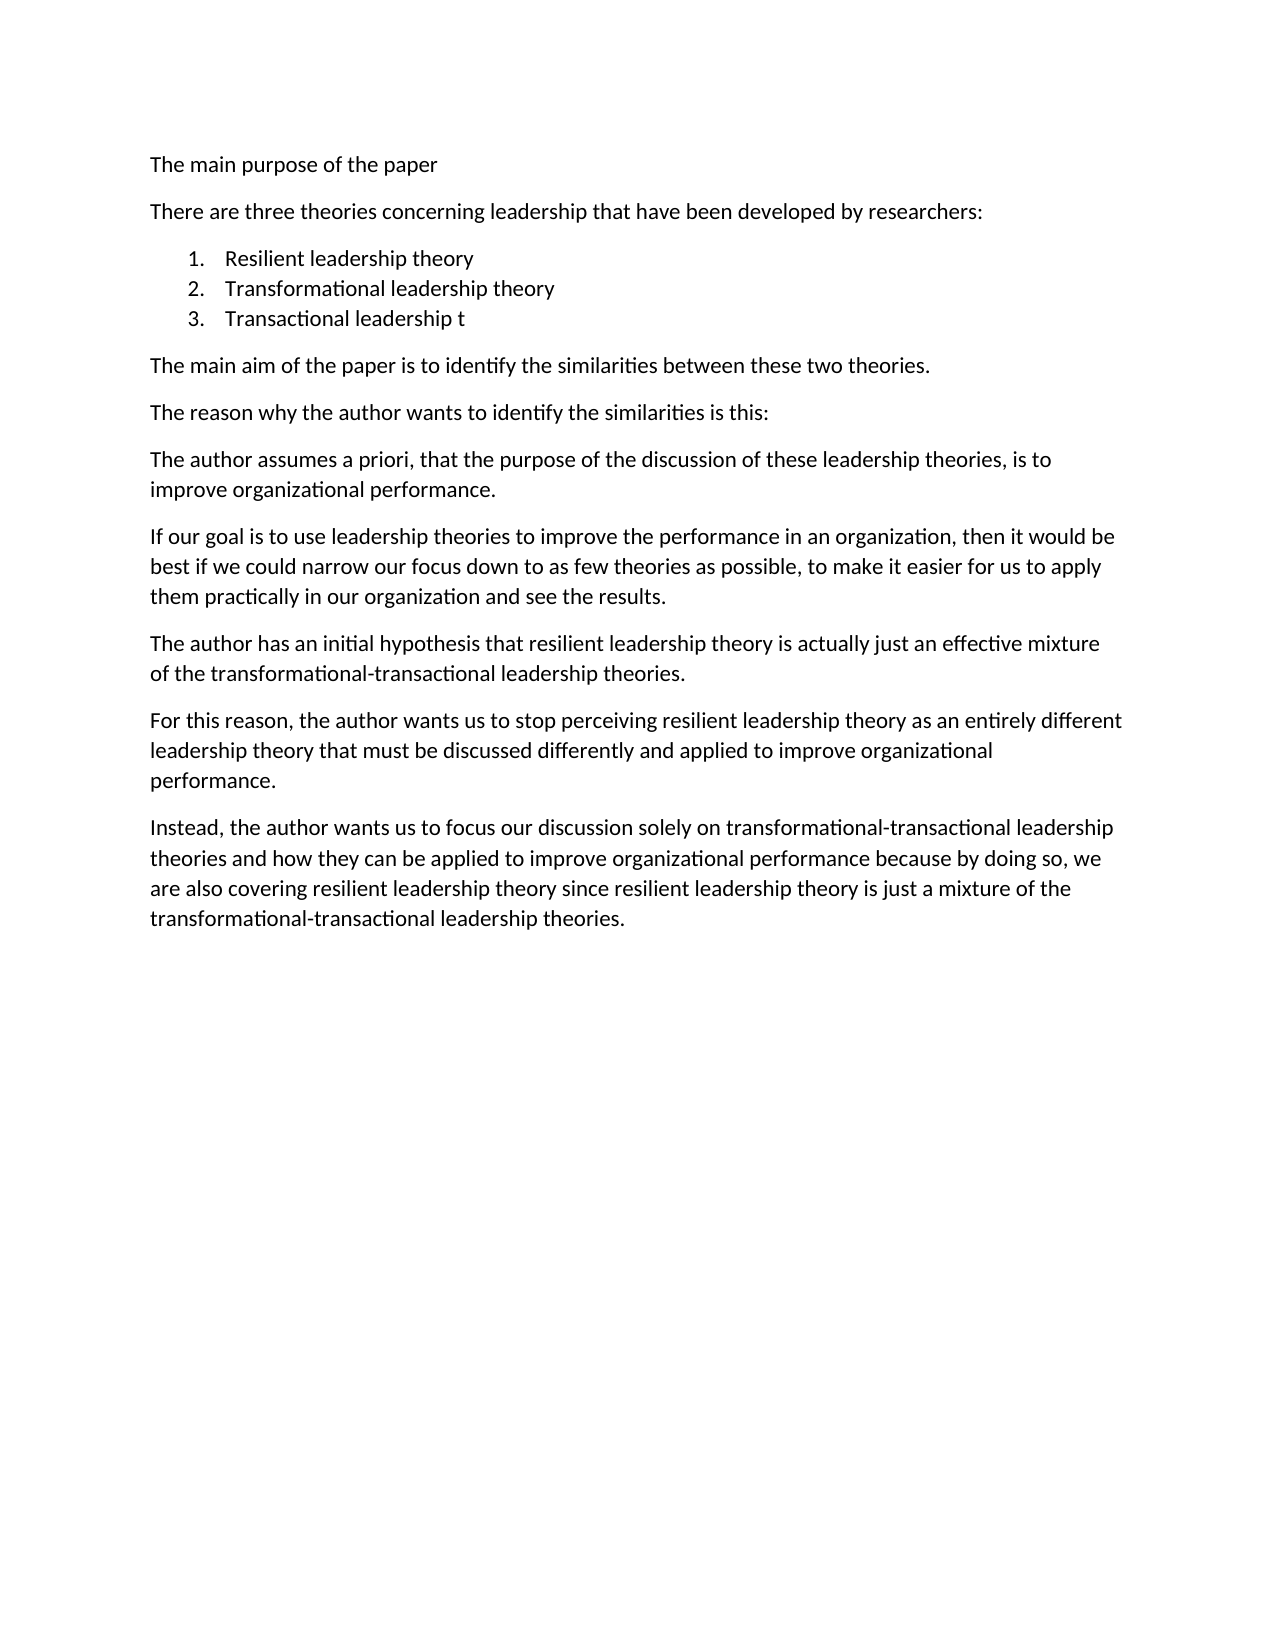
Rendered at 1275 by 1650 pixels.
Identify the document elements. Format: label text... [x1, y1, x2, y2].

text The main purpose of the paper [150, 150, 1125, 178]
list Transformational leadership theory [187, 274, 1125, 302]
text The author has an initial hypothesis that resilient leadership theory is actually just an effective mixture of the transformational-transactional leadership theories. [150, 629, 1125, 687]
text The reason why the author wants to identify the similarities is this: [150, 398, 1125, 426]
text The author assumes a priori, that the purpose of the discussion of these leadership theories, is to improve organizational performance. [150, 445, 1125, 503]
text For this reason, the author wants us to stop perceiving resilient leadership theory as an entirely different leadership theory that must be discussed differently and applied to improve organizational performance. [150, 706, 1125, 795]
text If our goal is to use leadership theories to improve the performance in an organization, then it would be best if we could narrow our focus down to as few theories as possible, to make it easier for us to apply them practically in our organization and see the results. [150, 522, 1125, 610]
list Transactional leadership t [187, 304, 1125, 332]
text There are three theories concerning leadership that have been developed by researchers: [150, 197, 1125, 225]
text The main aim of the paper is to identify the similarities between these two theories. [150, 351, 1125, 379]
list Resilient leadership theory [187, 244, 1125, 272]
text Instead, the author wants us to focus our discussion solely on transformational-transactional leadership theories and how they can be applied to improve organizational performance because by doing so, we are also covering resilient leadership theory since resilient leadership theory is just a mixture of the transformational-transactional leadership theories. [150, 813, 1125, 932]
